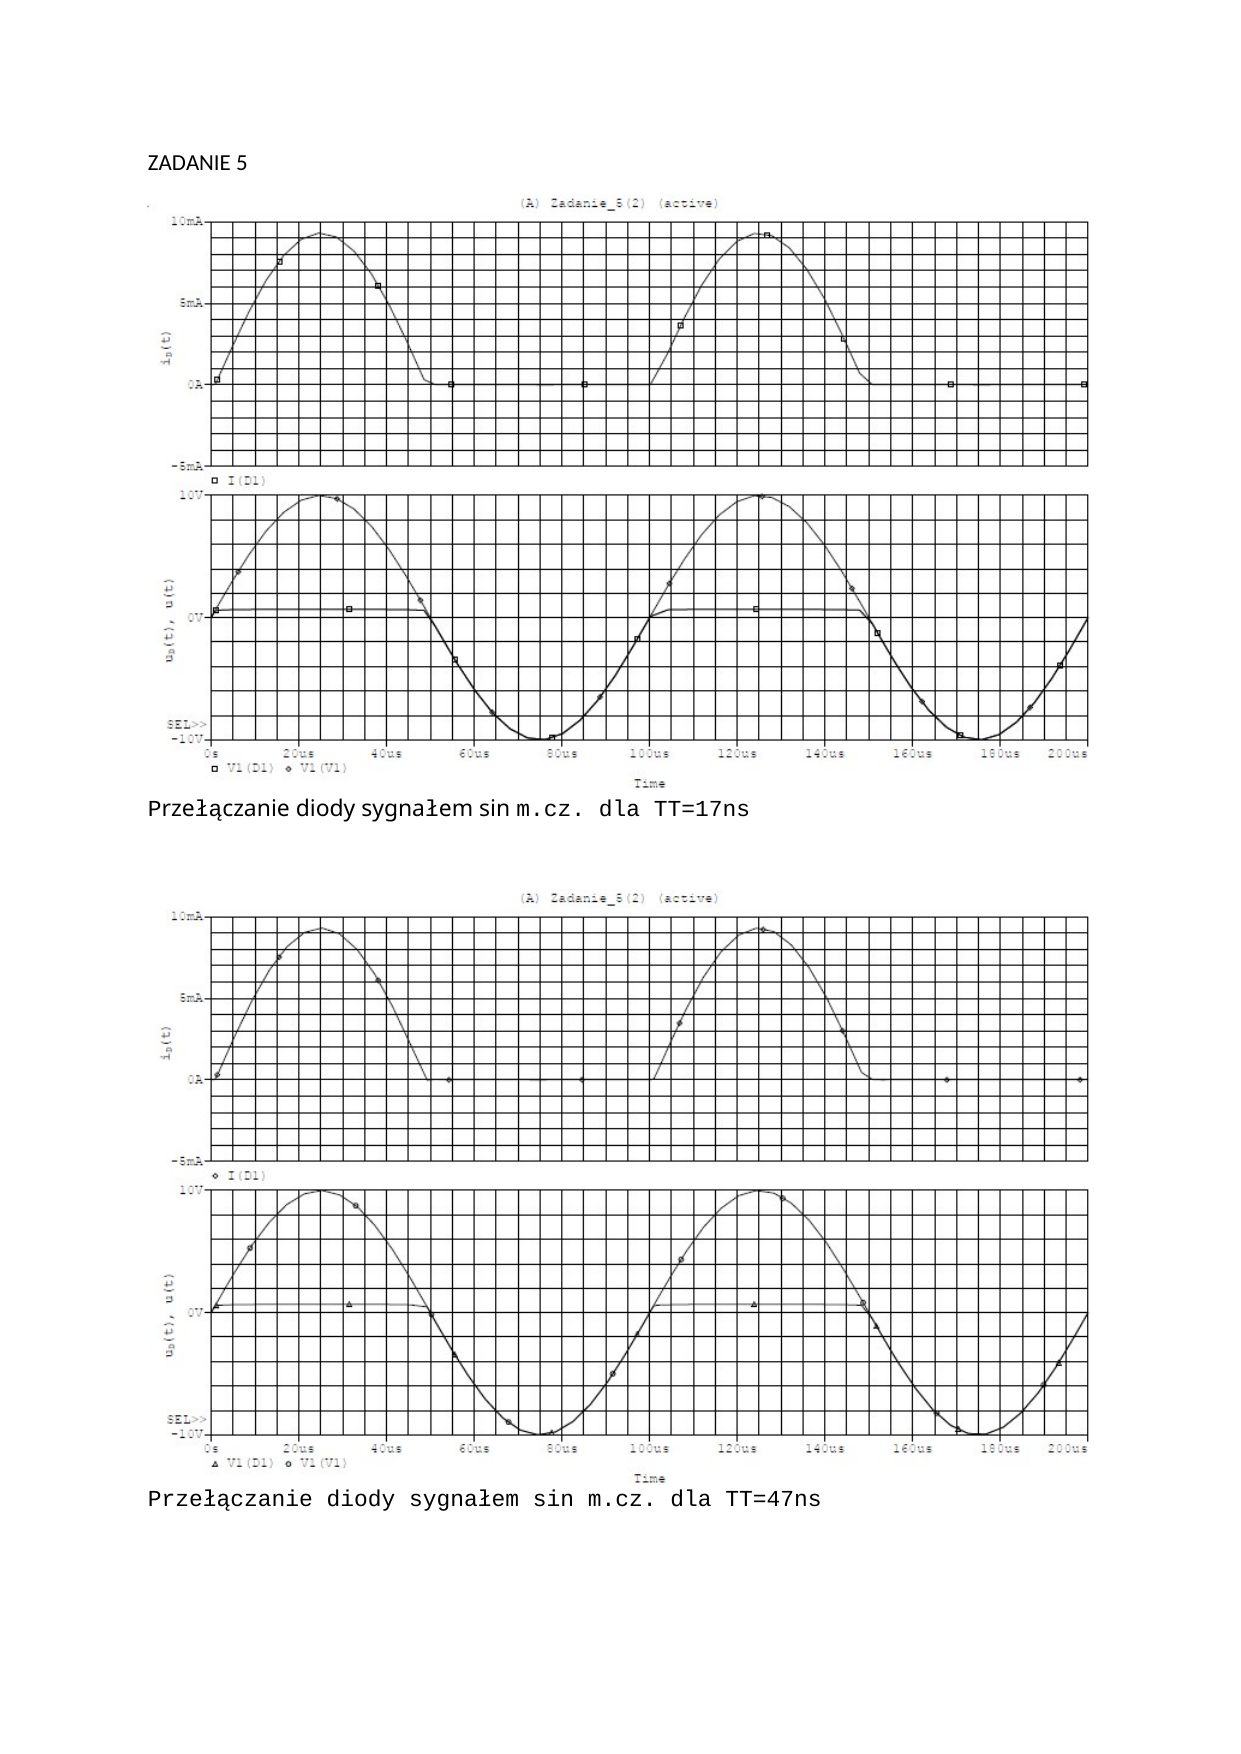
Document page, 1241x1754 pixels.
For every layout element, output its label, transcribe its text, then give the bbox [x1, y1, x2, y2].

text ZADANIE 5 [148, 148, 1093, 176]
picture [147, 889, 1092, 1485]
picture [147, 194, 1092, 790]
